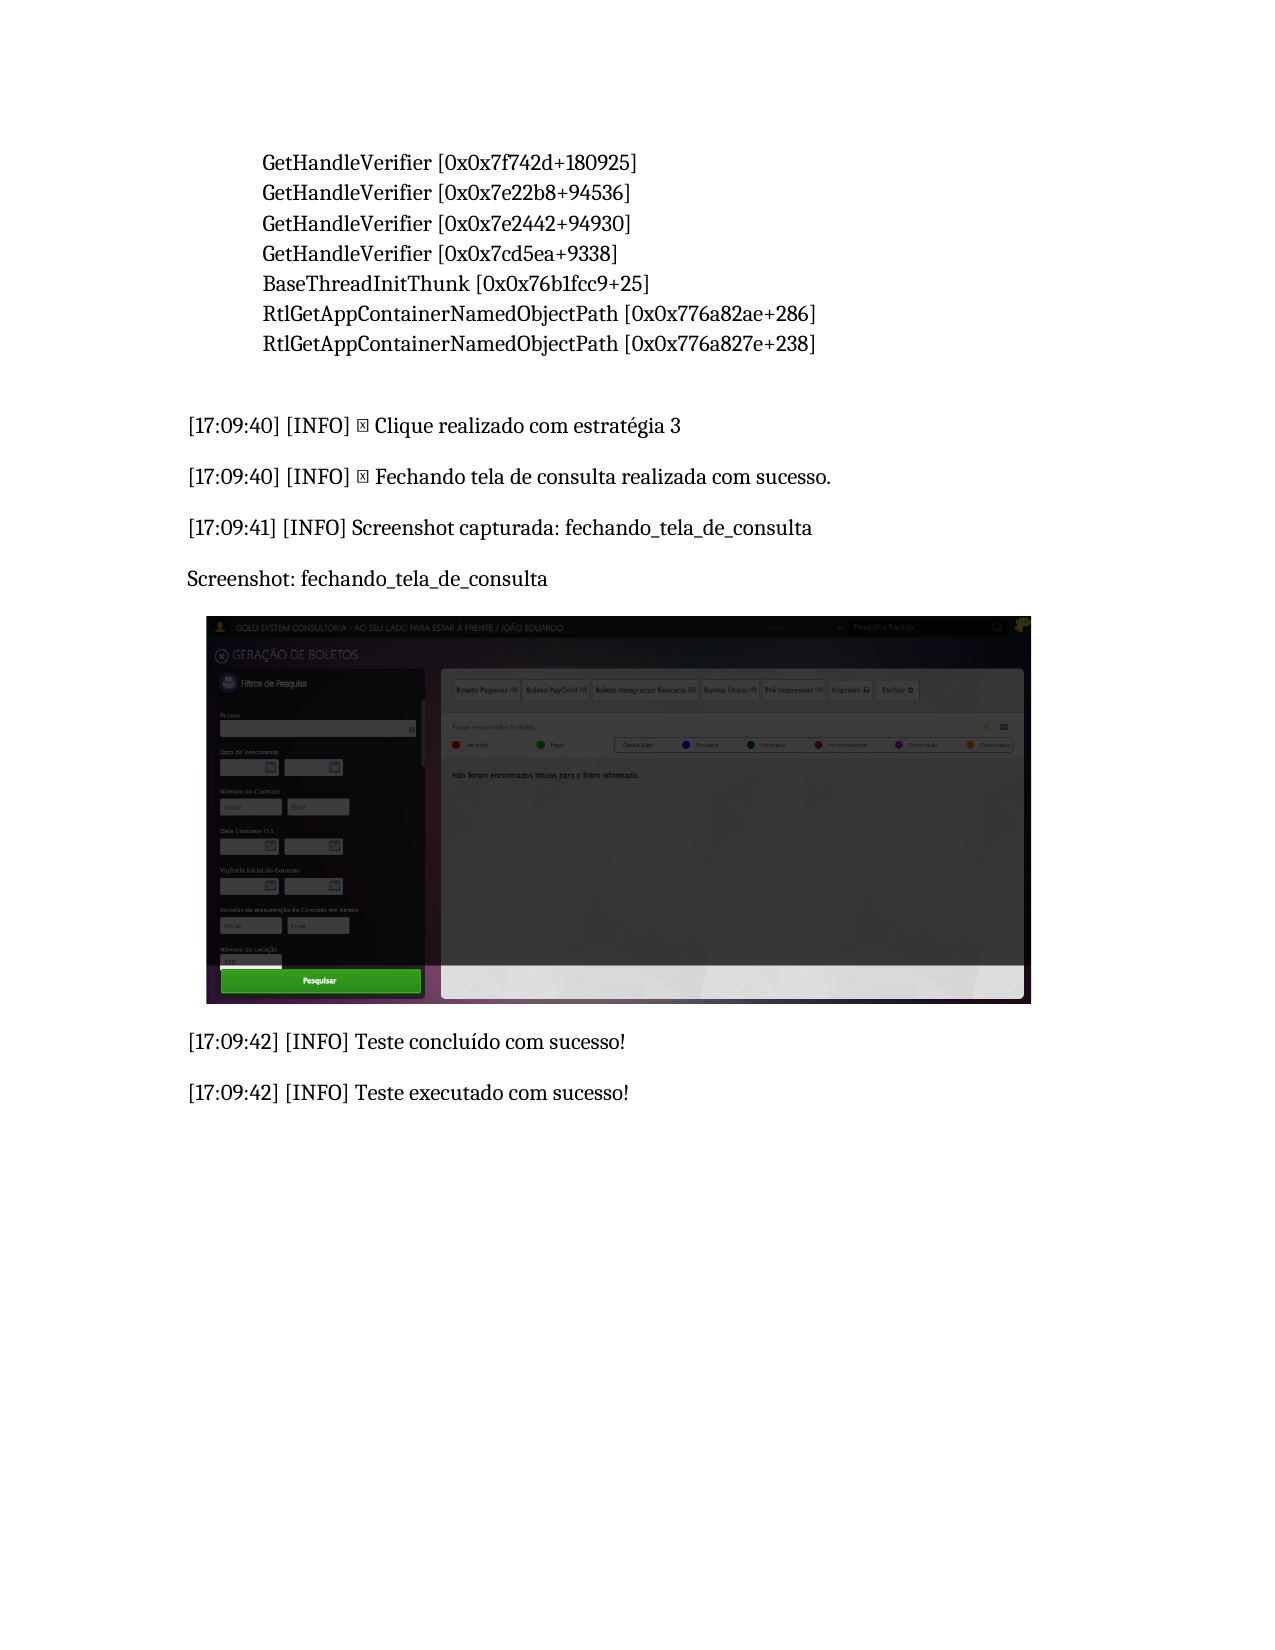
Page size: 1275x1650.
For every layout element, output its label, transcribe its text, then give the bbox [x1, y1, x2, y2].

text [17:09:42] [INFO] Teste concluído com sucesso! [187, 1028, 1087, 1055]
text Screenshot: fechando_tela_de_consulta [187, 566, 1087, 592]
text [17:09:42] [INFO] Teste executado com sucesso! [187, 1079, 1087, 1106]
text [187, 150, 1087, 388]
text [17:09:41] [INFO] Screenshot capturada: fechando_tela_de_consulta [187, 514, 1087, 541]
text [17:09:40] [INFO] ✅ Fechando tela de consulta realizada com sucesso. [187, 463, 1087, 490]
picture [206, 616, 1032, 1004]
text [17:09:40] [INFO] ✅ Clique realizado com estratégia 3 [187, 412, 1087, 439]
